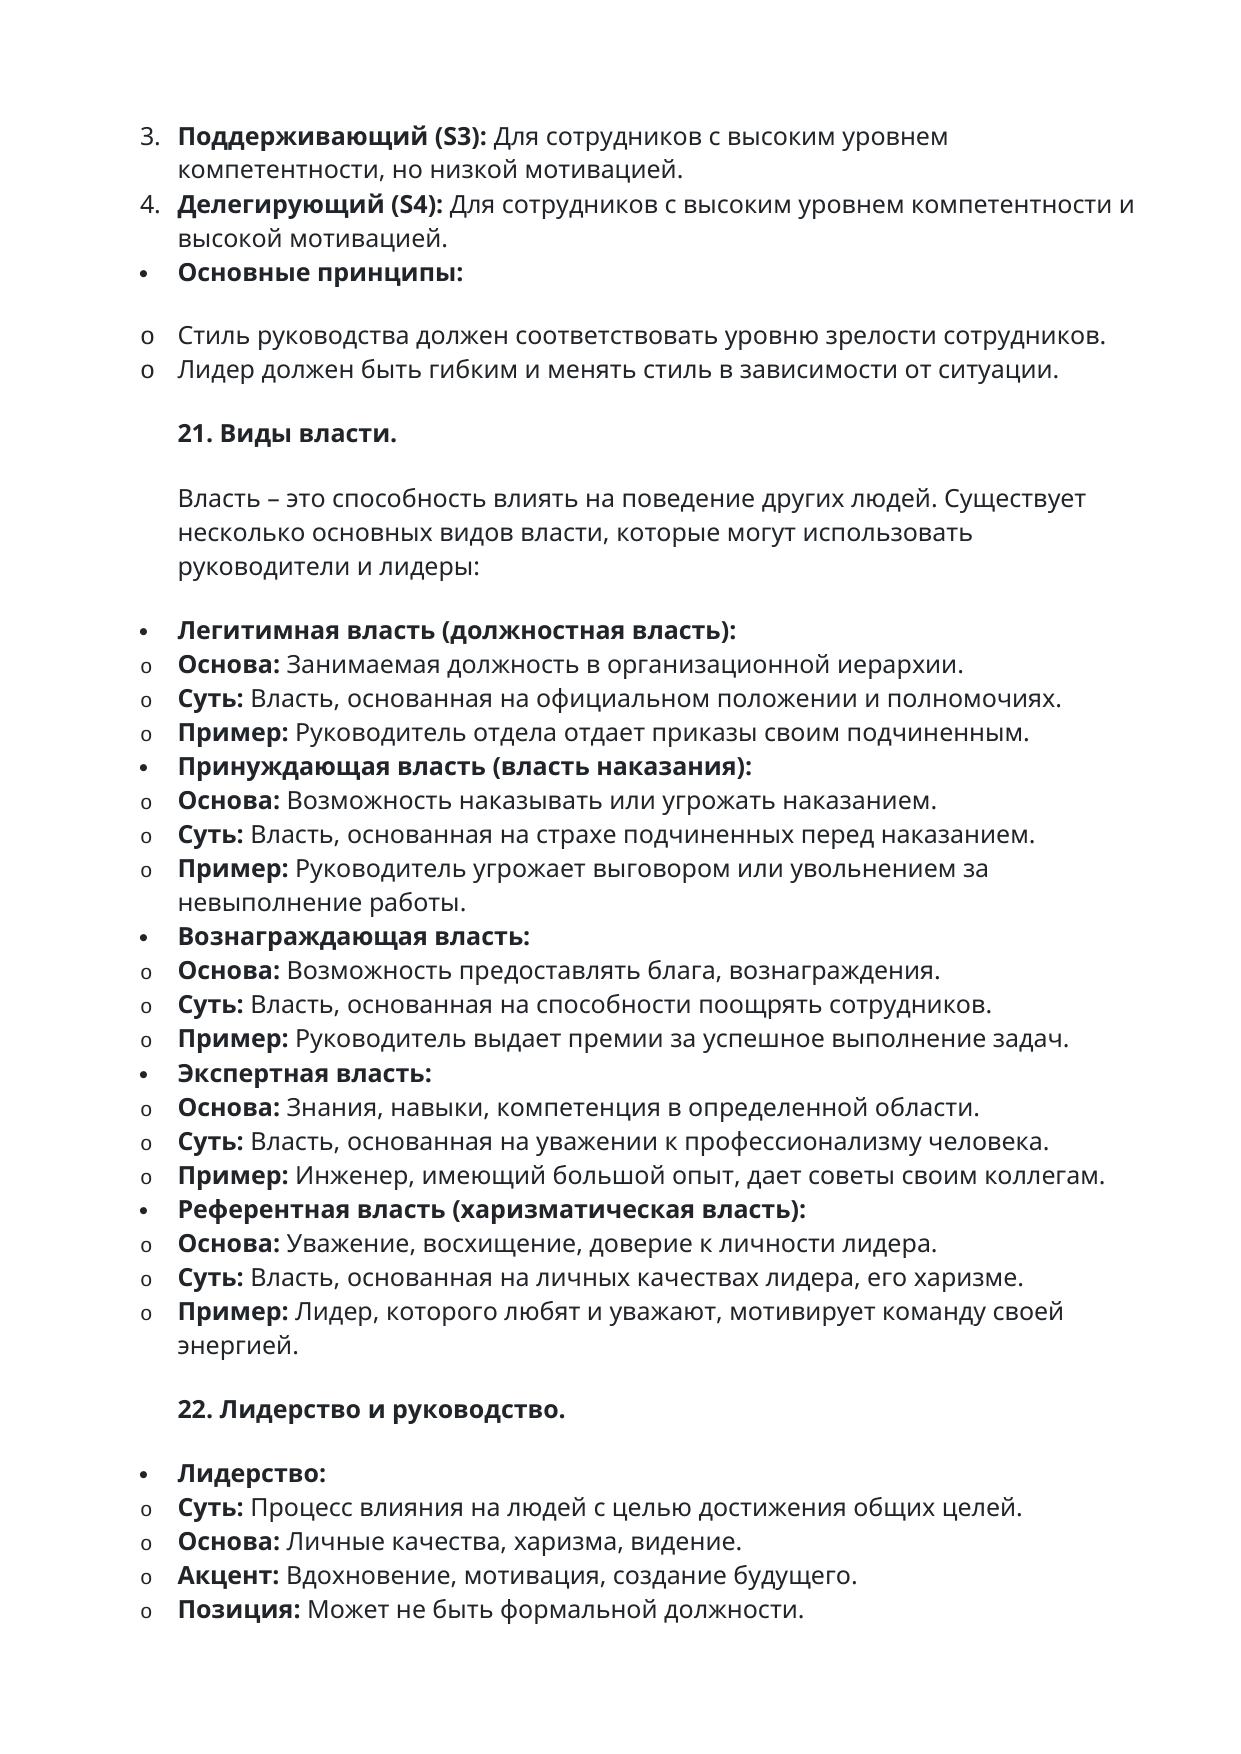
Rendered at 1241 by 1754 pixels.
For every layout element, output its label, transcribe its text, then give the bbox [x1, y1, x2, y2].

list Пример: Лидер, которого любят и уважают, мотивирует команду своей энергией. [140, 1294, 1152, 1362]
list Легитимная власть (должностная власть): [140, 612, 1152, 646]
list Основа: Знания, навыки, компетенция в определенной области. [140, 1089, 1152, 1123]
list Суть: Власть, основанная на уважении к профессионализму человека. [140, 1123, 1152, 1157]
list Поддерживающий (S3): Для сотрудников с высоким уровнем компетентности, но низкой мотивацией. [140, 118, 1152, 186]
list Экспертная власть: [140, 1055, 1152, 1089]
list Суть: Власть, основанная на страхе подчиненных перед наказанием. [140, 817, 1152, 851]
list Стиль руководства должен соответствовать уровню зрелости сотрудников. [140, 318, 1152, 352]
list Основа: Занимаемая должность в организационной иерархии. [140, 646, 1152, 681]
list Основа: Уважение, восхищение, доверие к личности лидера. [140, 1226, 1152, 1259]
list Суть: Власть, основанная на способности поощрять сотрудников. [140, 987, 1152, 1021]
list Основные принципы: [140, 254, 1152, 288]
list Пример: Руководитель выдает премии за успешное выполнение задач. [140, 1021, 1152, 1055]
list Вознаграждающая власть: [140, 919, 1152, 953]
list Референтная власть (харизматическая власть): [140, 1191, 1152, 1226]
list Акцент: Вдохновение, мотивация, создание будущего. [140, 1558, 1152, 1592]
list Позиция: Может не быть формальной должности. [140, 1592, 1152, 1626]
list Пример: Руководитель отдела отдает приказы своим подчиненным. [140, 714, 1152, 749]
list Лидерство: [140, 1456, 1152, 1490]
list Лидер должен быть гибким и менять стиль в зависимости от ситуации. [140, 352, 1152, 386]
list Пример: Инженер, имеющий большой опыт, дает советы своим коллегам. [140, 1157, 1152, 1191]
list Суть: Власть, основанная на официальном положении и полномочиях. [140, 681, 1152, 714]
list Принуждающая власть (власть наказания): [140, 749, 1152, 783]
list Пример: Руководитель угрожает выговором или увольнением за невыполнение работы. [140, 851, 1152, 919]
text 22. Лидерство и руководство. [177, 1392, 1152, 1426]
list Суть: Процесс влияния на людей с целью достижения общих целей. [140, 1490, 1152, 1524]
list Суть: Власть, основанная на личных качествах лидера, его харизме. [140, 1259, 1152, 1294]
text 21. Виды власти. [177, 416, 1152, 450]
list Делегирующий (S4): Для сотрудников с высоким уровнем компетентности и высокой мотивацией. [140, 186, 1152, 254]
text Власть – это способность влиять на поведение других людей. Существует несколько основных видов власти, которые могут использовать руководители и лидеры: [177, 480, 1152, 582]
list Основа: Личные качества, харизма, видение. [140, 1524, 1152, 1558]
list Основа: Возможность предоставлять блага, вознаграждения. [140, 953, 1152, 987]
list Основа: Возможность наказывать или угрожать наказанием. [140, 783, 1152, 817]
